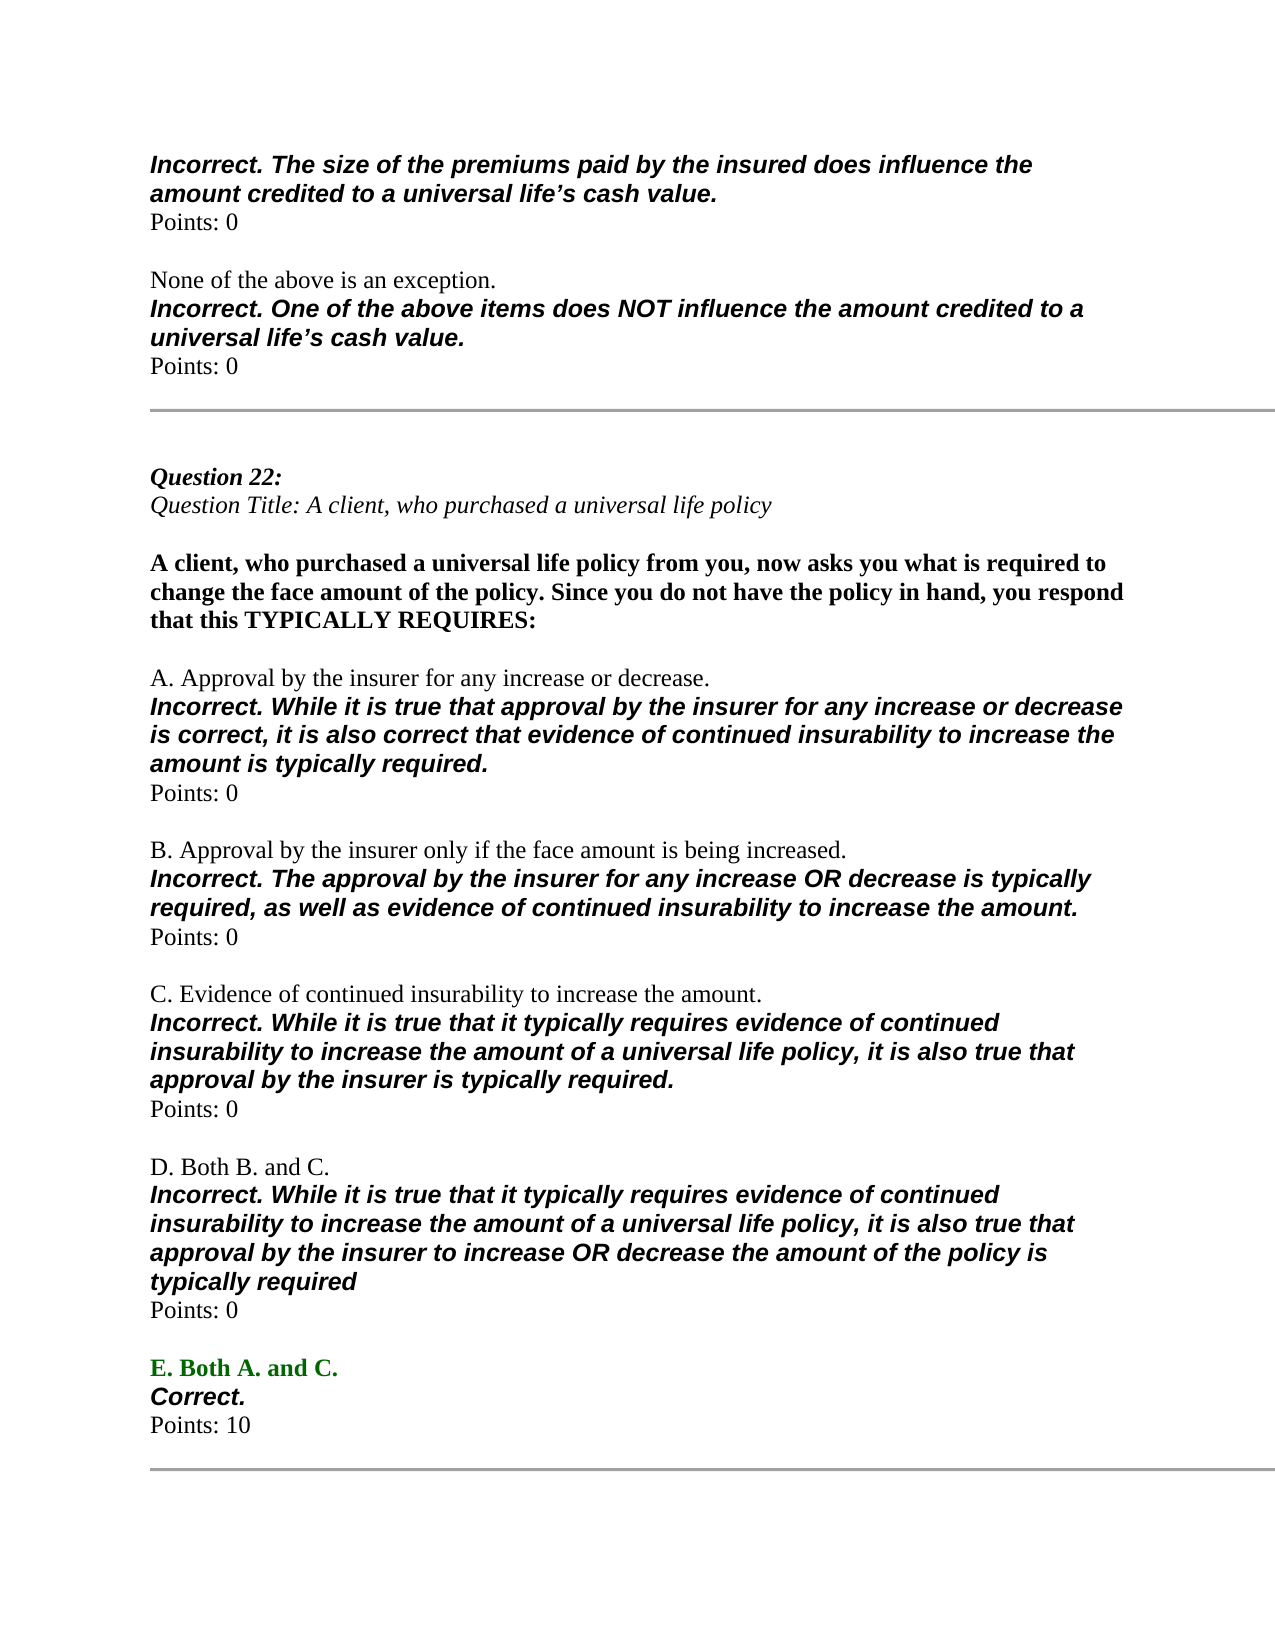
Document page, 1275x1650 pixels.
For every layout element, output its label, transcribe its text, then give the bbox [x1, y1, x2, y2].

text E. Both A. and C. [150, 1353, 1125, 1382]
text D. Both B. and C. [150, 1152, 1125, 1181]
text C. Evidence of continued insurability to increase the amount. [150, 979, 1125, 1008]
text Incorrect. The approval by the insurer for any increase OR decrease is typically required, as well as evidence of continued insurability to increase the amount. [150, 864, 1125, 922]
text Correct. [150, 1382, 1125, 1411]
text Incorrect. While it is true that it typically requires evidence of continued insurability to increase the amount of a universal life policy, it is also true that approval by the insurer to increase OR decrease the amount of the policy is typically required [150, 1181, 1125, 1296]
text Points: 0 [150, 1094, 1125, 1123]
text Points: 10 [150, 1411, 1125, 1439]
text A client, who purchased a universal life policy from you, now asks you what is required to change the face amount of the policy. Since you do not have the policy in hand, you respond that this TYPICALLY REQUIRES: [150, 548, 1125, 634]
text Question 22: Question Title: A client, who purchased a universal life policy [150, 462, 1125, 519]
text Incorrect. One of the above items does NOT influence the amount credited to a universal life’s cash value. [150, 294, 1125, 351]
text Points: 0 [150, 922, 1125, 951]
text Points: 0 [150, 351, 1125, 380]
text A. Approval by the insurer for any increase or decrease. [150, 663, 1125, 692]
text None of the above is an exception. [150, 265, 1125, 294]
text B. Approval by the insurer only if the face amount is being increased. [150, 836, 1125, 864]
text Incorrect. The size of the premiums paid by the insured does influence the amount credited to a universal life’s cash value. [150, 150, 1125, 207]
text Points: 0 [150, 207, 1125, 236]
text Incorrect. While it is true that approval by the insurer for any increase or decrease is correct, it is also correct that evidence of continued insurability to increase the amount is typically required. [150, 692, 1125, 778]
text Points: 0 [150, 1296, 1125, 1324]
text Points: 0 [150, 778, 1125, 807]
text Incorrect. While it is true that it typically requires evidence of continued insurability to increase the amount of a universal life policy, it is also true that approval by the insurer is typically required. [150, 1008, 1125, 1094]
